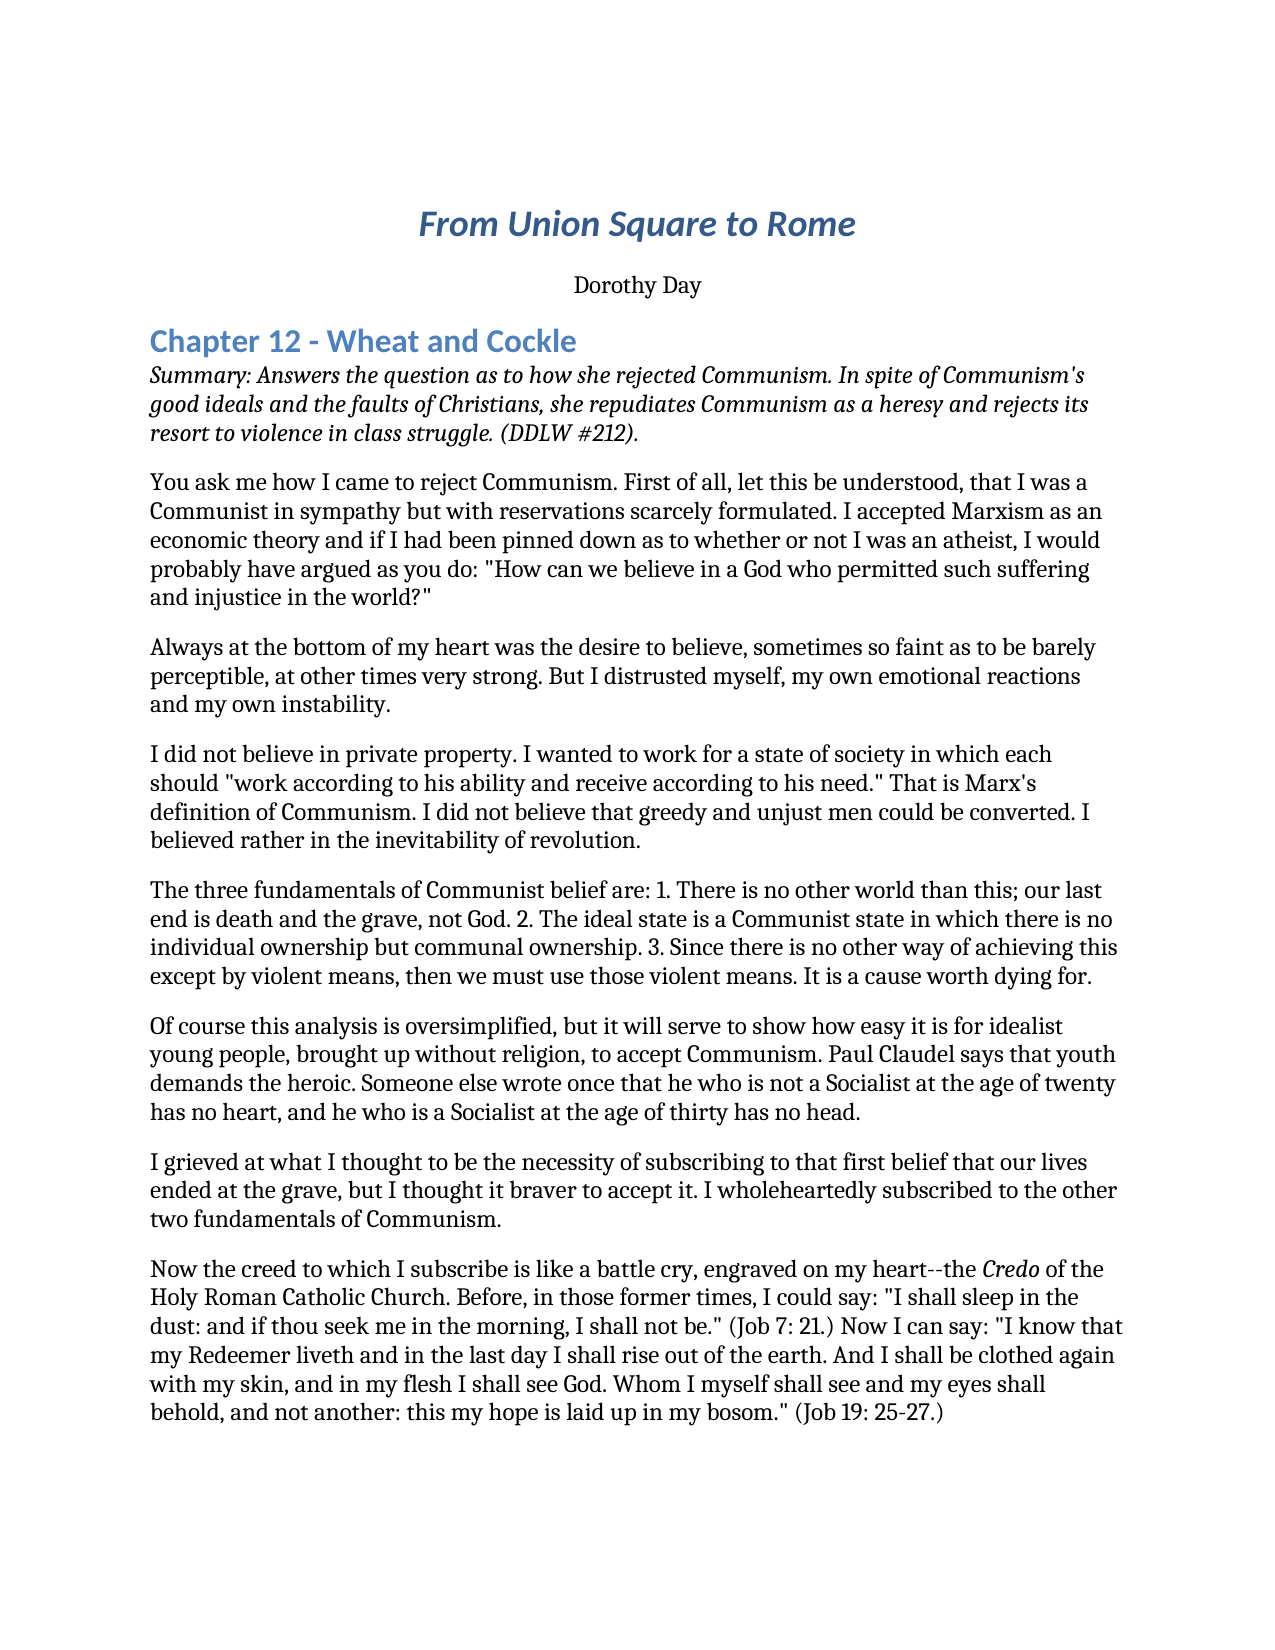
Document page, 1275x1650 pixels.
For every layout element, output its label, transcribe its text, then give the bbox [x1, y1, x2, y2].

text You ask me how I came to reject Communism. First of all, let this be understood, that I was a Communist in sympathy but with reservations scarcely formulated. I accepted Marxism as an economic theory and if I had been pinned down as to whether or not I was an atheist, I would probably have argued as you do: "How can we believe in a God who permitted such suffering and injustice in the world?" [150, 468, 1125, 612]
text I grieved at what I thought to be the necessity of subscribing to that first belief that our lives ended at the grave, but I thought it braver to accept it. I wholeheartedly subscribed to the other two fundamentals of Communism. [150, 1147, 1125, 1234]
text The three fundamentals of Communist belief are: 1. There is no other world than this; our last end is death and the grave, not God. 2. The ideal state is a Communist state in which there is no individual ownership but communal ownership. 3. Since there is no other way of achieving this except by violent means, then we must use those violent means. It is a cause worth dying for. [150, 876, 1125, 991]
text Now the creed to which I subscribe is like a battle cry, engraved on my heart--the Credo of the Holy Roman Catholic Church. Before, in those former times, I could say: "I shall sleep in the dust: and if thou seek me in the morning, I shall not be." (Job 7: 21.) Now I can say: "I know that my Redeemer liveth and in the last day I shall rise out of the earth. And I shall be clothed again with my skin, and in my flesh I shall see God. Whom I myself shall see and my eyes shall behold, and not another: this my hope is laid up in my bosom." (Job 19: 25-27.) [150, 1254, 1125, 1427]
text Summary: Answers the question as to how she rejected Communism. In spite of Communism's good ideals and the faults of Christians, she repudiates Communism as a heresy and rejects its resort to violence in class struggle. (DDLW #212). [150, 361, 1125, 447]
subtitle Chapter 12 - Wheat and Cockle [150, 320, 1125, 361]
text Dorothy Day [150, 271, 1125, 299]
text Always at the bottom of my heart was the desire to believe, sometimes so faint as to be barely perceptible, at other times very strong. But I distrusted myself, my own emotional reactions and my own instability. [150, 633, 1125, 719]
text Of course this analysis is oversimplified, but it will serve to show how easy it is for idealist young people, brought up without religion, to accept Communism. Paul Claudel says that youth demands the heroic. Someone else wrote once that he who is not a Socialist at the age of twenty has no heart, and he who is a Socialist at the age of thirty has no head. [150, 1012, 1125, 1127]
text I did not believe in private property. I wanted to work for a state of society in which each should "work according to his ability and receive according to his need." That is Marx's definition of Communism. I did not believe that greedy and unjust men could be converted. I believed rather in the inevitability of revolution. [150, 740, 1125, 855]
title From Union Square to Rome [150, 200, 1125, 246]
